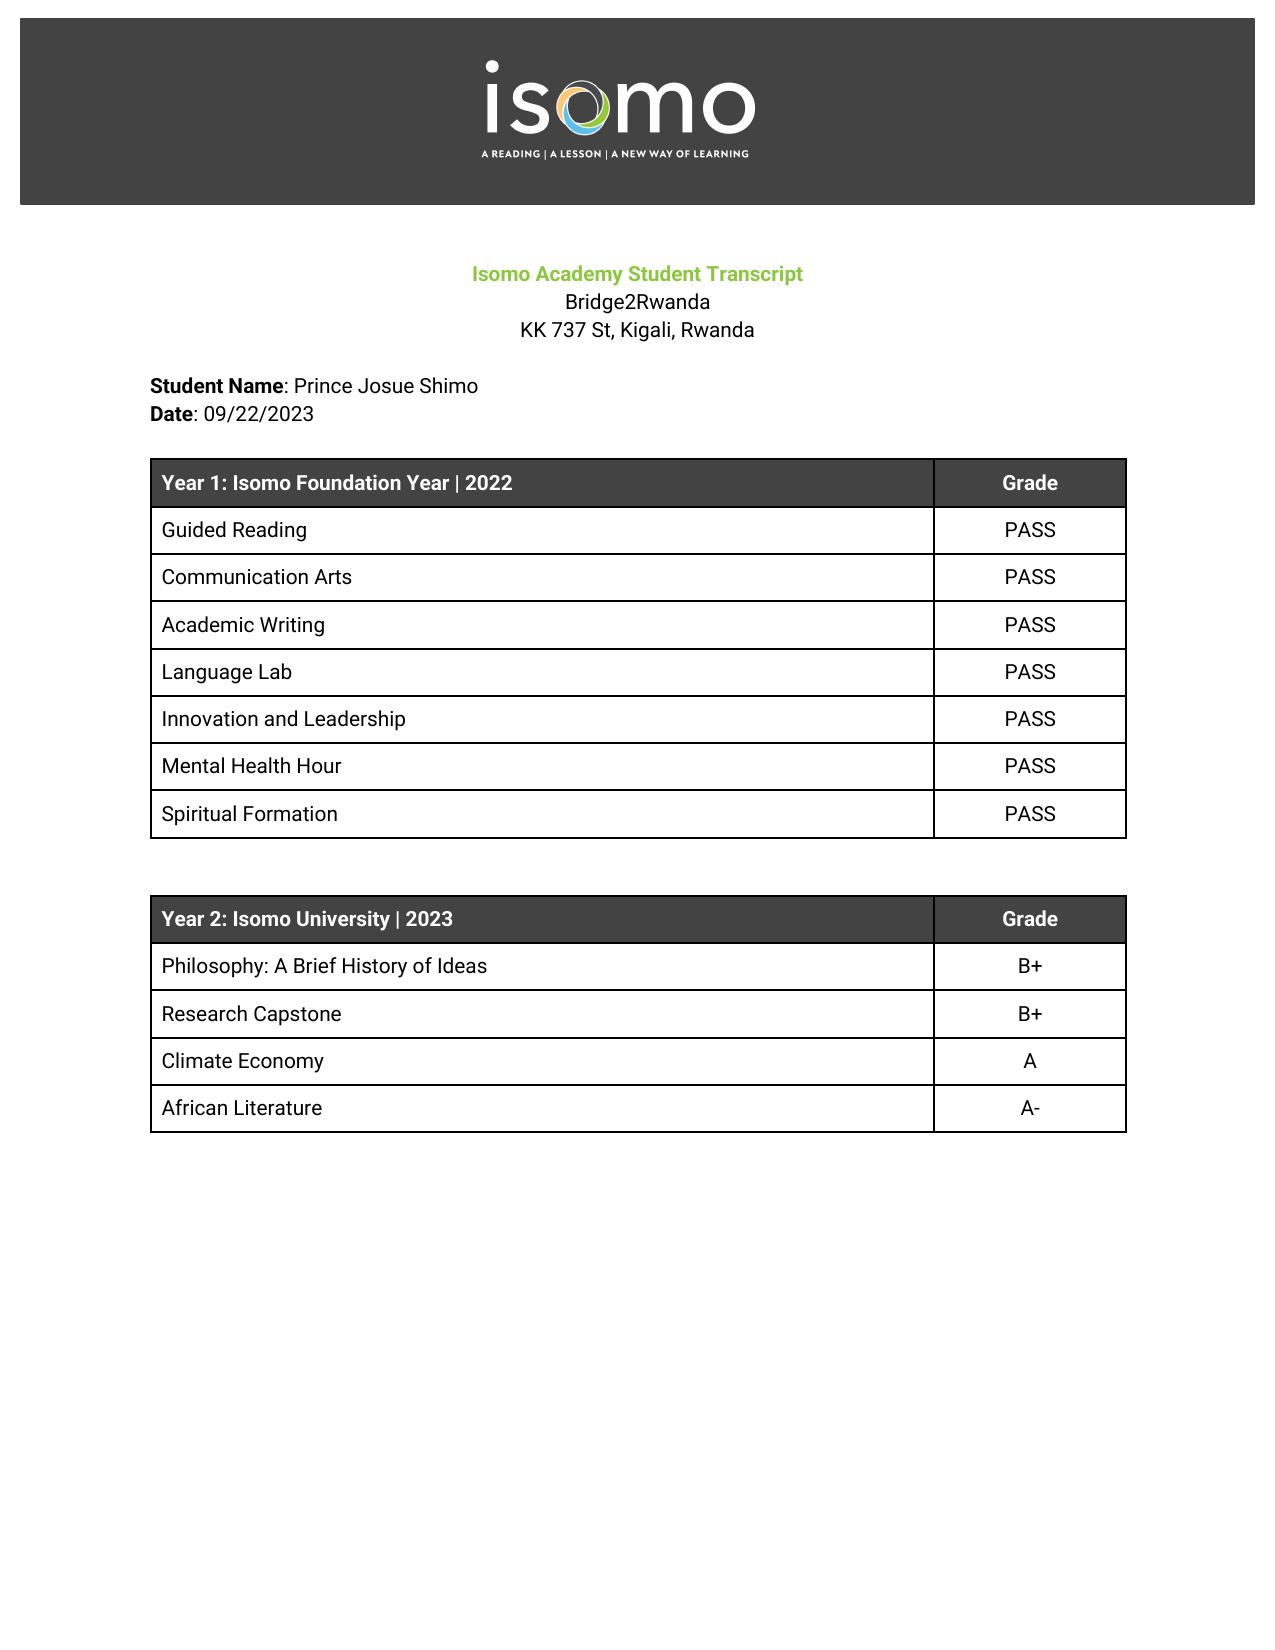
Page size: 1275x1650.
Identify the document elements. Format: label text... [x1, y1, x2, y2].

table_cell African Literature [152, 1086, 933, 1131]
table_cell Research Capstone [152, 991, 933, 1037]
table_cell Language Lab [152, 650, 933, 695]
table_header Grade [935, 460, 1125, 506]
table_cell Innovation and Leadership [152, 697, 933, 742]
table_cell Philosophy: A Brief History of Ideas [152, 944, 933, 989]
table_cell PASS [935, 791, 1125, 837]
table_header Year 2: Isomo University | 2023 [152, 897, 933, 942]
table_cell PASS [935, 650, 1125, 695]
table_cell Guided Reading [152, 508, 933, 553]
table_cell A [935, 1039, 1125, 1084]
table_cell PASS [935, 697, 1125, 742]
text Bridge2Rwanda [150, 290, 1125, 314]
table_cell PASS [935, 744, 1125, 789]
table_cell Spiritual Formation [152, 791, 933, 837]
table_header Grade [935, 897, 1125, 942]
table_cell Communication Arts [152, 555, 933, 600]
table_cell PASS [935, 508, 1125, 553]
picture [481, 45, 757, 177]
table_cell Mental Health Hour [152, 744, 933, 789]
table_cell Academic Writing [152, 602, 933, 647]
table_cell PASS [935, 555, 1125, 600]
text Student Name: Prince Josue Shimo [150, 374, 1125, 398]
table_cell PASS [935, 602, 1125, 647]
table_cell B+ [935, 991, 1125, 1037]
table_header Year 1: Isomo Foundation Year | 2022 [152, 460, 933, 506]
text KK 737 St, Kigali, Rwanda [150, 318, 1125, 342]
table_cell Climate Economy [152, 1039, 933, 1084]
text Isomo Academy Student Transcript [150, 262, 1125, 286]
table_cell A- [935, 1086, 1125, 1131]
table_cell B+ [935, 944, 1125, 989]
text Date: 09/22/2023 [150, 402, 1125, 427]
